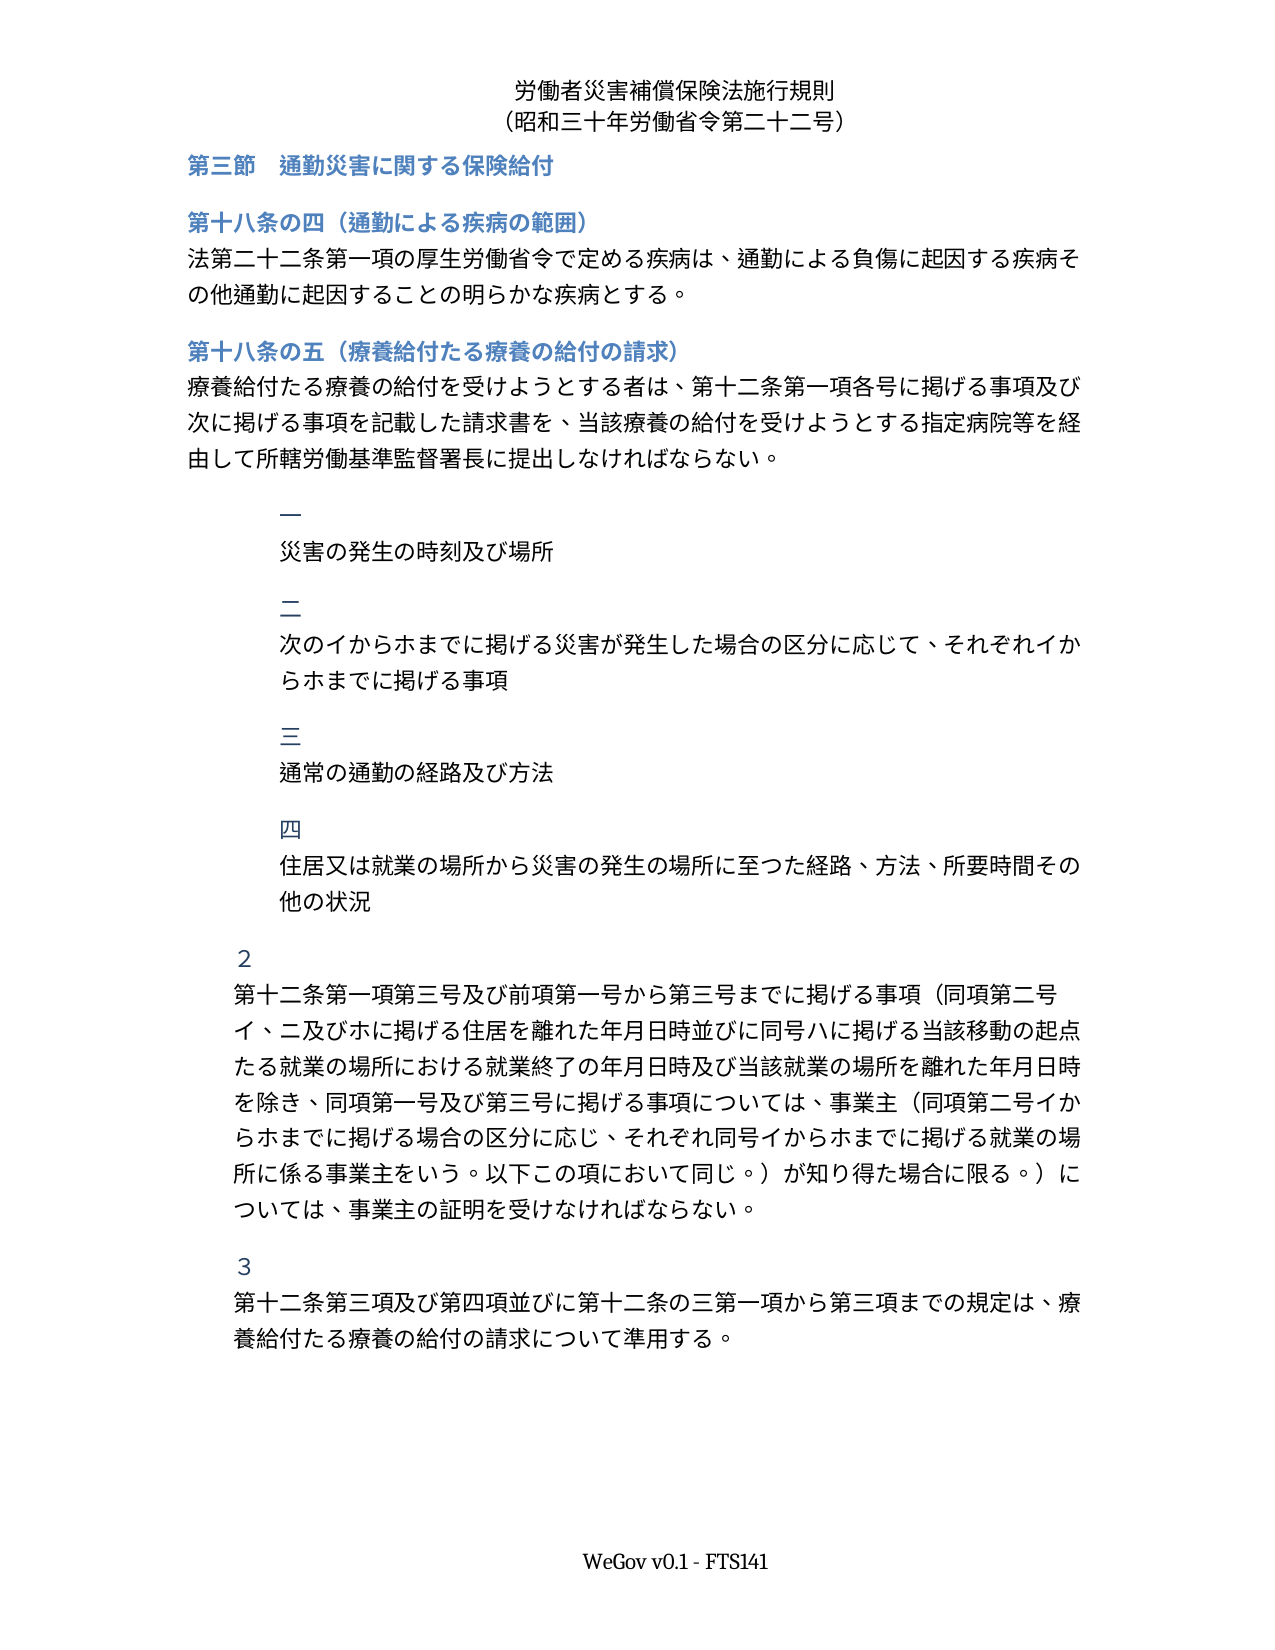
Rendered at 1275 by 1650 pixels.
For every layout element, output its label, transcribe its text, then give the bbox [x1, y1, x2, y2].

subtitle 二 [279, 593, 1087, 624]
text 療養給付たる療養の給付を受けようとする者は、第十二条第一項各号に掲げる事項及び次に掲げる事項を記載した請求書を、当該療養の給付を受けようとする指定病院等を経由して所轄労働基準監督署長に提出しなければならない。 [187, 371, 1087, 474]
subtitle 第十八条の五（療養給付たる療養の給付の請求） [187, 335, 1087, 367]
text 法第二十二条第一項の厚生労働省令で定める疾病は、通勤による負傷に起因する疾病その他通勤に起因することの明らかな疾病とする。 [187, 243, 1087, 310]
subtitle 四 [279, 814, 1087, 845]
subtitle 第三節 通勤災害に関する保険給付 [187, 150, 1087, 181]
text 住居又は就業の場所から災害の発生の場所に至つた経路、方法、所要時間その他の状況 [279, 850, 1087, 917]
text 災害の発生の時刻及び場所 [279, 536, 1087, 567]
subtitle 三 [279, 721, 1087, 753]
subtitle 一 [279, 500, 1087, 531]
text 次のイからホまでに掲げる災害が発生した場合の区分に応じて、それぞれイからホまでに掲げる事項 [279, 629, 1087, 696]
subtitle 第十八条の四（通勤による疾病の範囲） [187, 207, 1087, 238]
subtitle ３ [233, 1251, 1087, 1282]
subtitle ２ [233, 943, 1087, 974]
text 第十二条第三項及び第四項並びに第十二条の三第一項から第三項までの規定は、療養給付たる療養の給付の請求について準用する。 [233, 1287, 1087, 1354]
text 通常の通勤の経路及び方法 [279, 757, 1087, 788]
text 第十二条第一項第三号及び前項第一号から第三号までに掲げる事項（同項第二号イ、ニ及びホに掲げる住居を離れた年月日時並びに同号ハに掲げる当該移動の起点たる就業の場所における就業終了の年月日時及び当該就業の場所を離れた年月日時を除き、同項第一号及び第三号に掲げる事項については、事業主（同項第二号イからホまでに掲げる場合の区分に応じ、それぞれ同号イからホまでに掲げる就業の場所に係る事業主をいう。以下この項において同じ。）が知り得た場合に限る。）については、事業主の証明を受けなければならない。 [233, 979, 1087, 1226]
